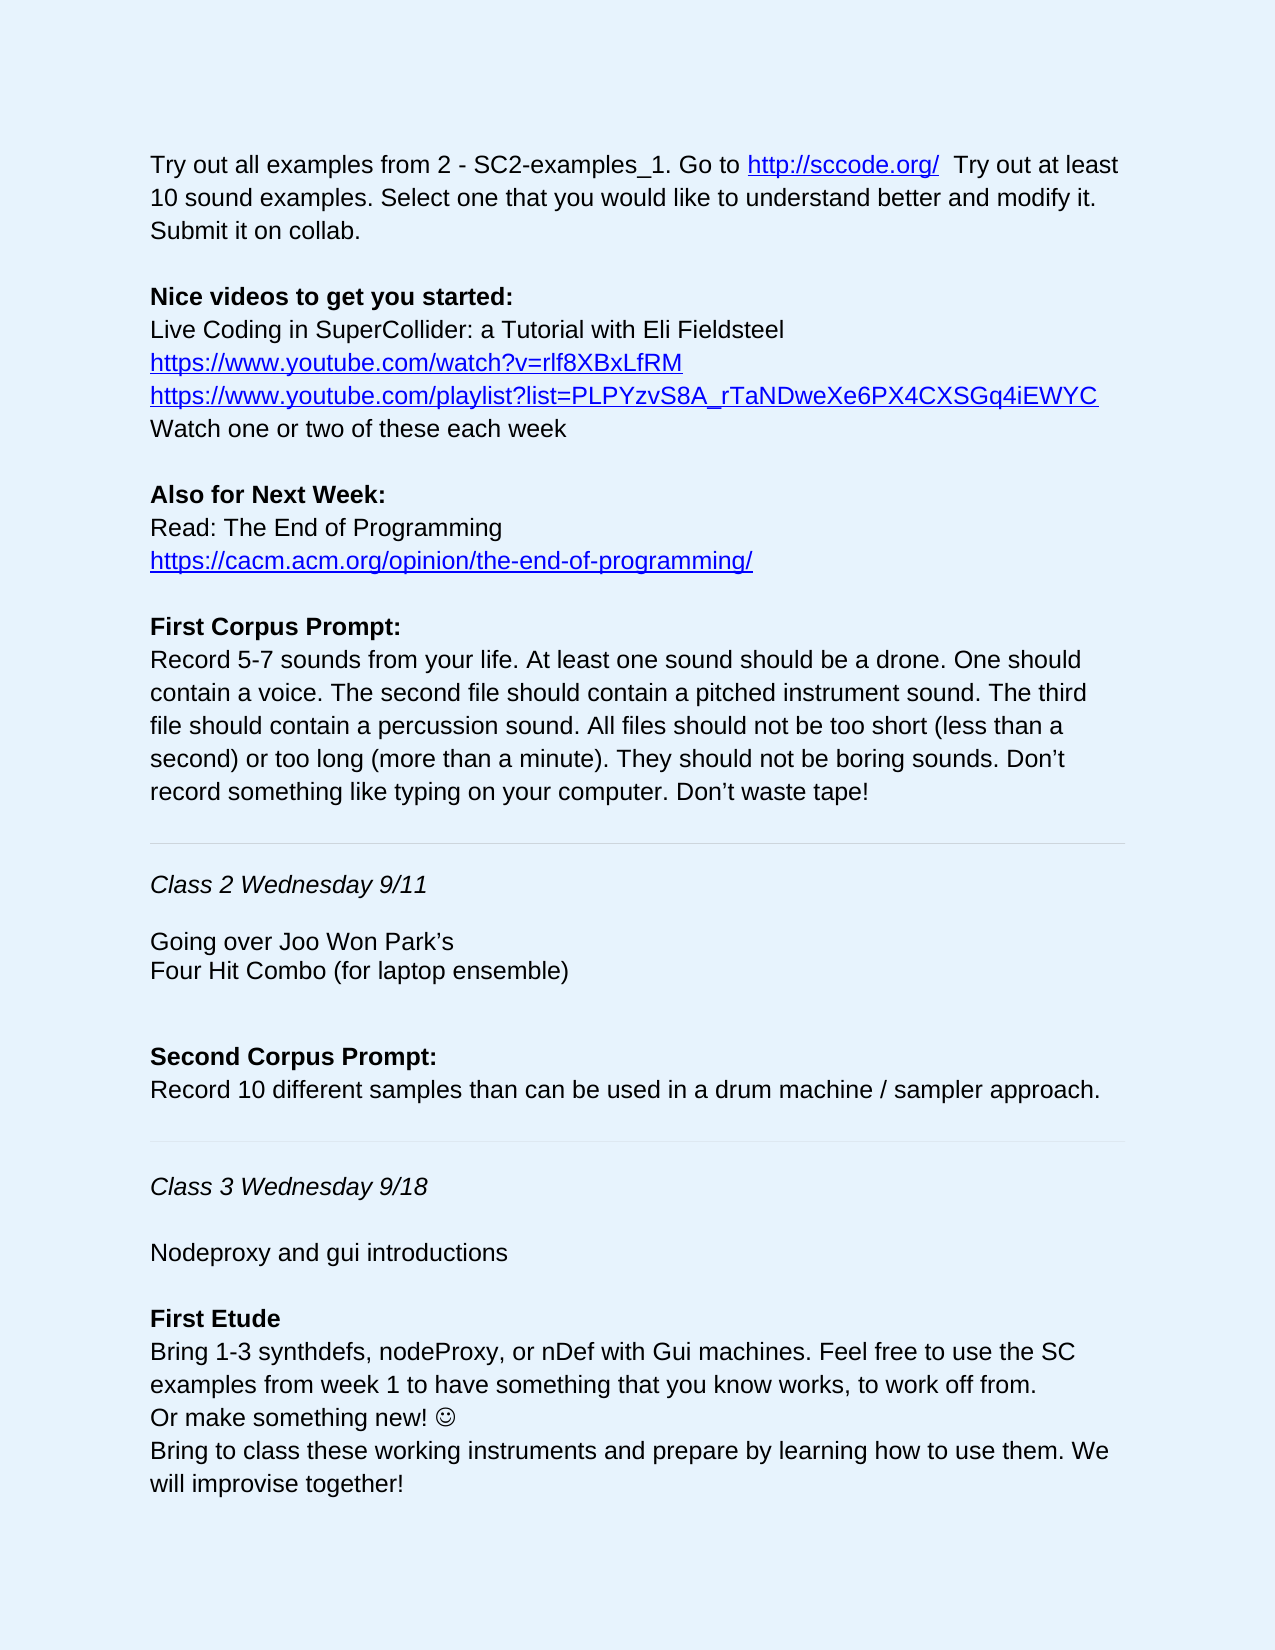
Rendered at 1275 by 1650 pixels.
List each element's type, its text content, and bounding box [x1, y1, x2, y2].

text Record 5-7 sounds from your life. At least one sound should be a drone. One should contain a voice. The second file should contain a pitched instrument sound. The third file should contain a percussion sound. All files should not be too short (less than a second) or too long (more than a minute). They should not be boring sounds. Don’t record something like typing on your computer. Don’t waste tape! [150, 645, 1125, 806]
text Also for Next Week: [150, 480, 1125, 509]
text Nice videos to get you started: [150, 282, 1125, 311]
text Record 10 different samples than can be used in a drum machine / sampler approach. [150, 1075, 1125, 1104]
text Second Corpus Prompt: [150, 1042, 1125, 1071]
text Try out all examples from 2 - SC2-examples_1. Go to http://sccode.org/ Try out at least 10 sound examples. Select one that you would like to understand better and modify it. Submit it on collab. [150, 150, 1125, 245]
text https://www.youtube.com/playlist?list=PLPYzvS8A_rTaNDweXe6PX4CXSGq4iEWYC [150, 381, 1125, 410]
text https://cacm.acm.org/opinion/the-end-of-programming/ [150, 546, 1125, 575]
text Or make something new! [150, 1403, 1125, 1432]
text Bring to class these working instruments and prepare by learning how to use them. We will improvise together! [150, 1436, 1125, 1498]
text Going over Joo Won Park’s [150, 927, 1125, 956]
text Four Hit Combo (for laptop ensemble) [150, 956, 1125, 985]
text Nodeproxy and gui introductions [150, 1238, 1125, 1266]
text Read: The End of Programming [150, 513, 1125, 542]
text Watch one or two of these each week [150, 414, 1125, 443]
text Live Coding in SuperCollider: a Tutorial with Eli Fieldsteel https://www.youtube.com/watch?v=rlf8XBxLfRM [150, 315, 1125, 377]
text First Etude [150, 1304, 1125, 1332]
text First Corpus Prompt: [150, 612, 1125, 641]
text Class 3 Wednesday 9/18 [150, 1172, 1125, 1200]
text Class 2 Wednesday 9/11 [150, 870, 1125, 898]
